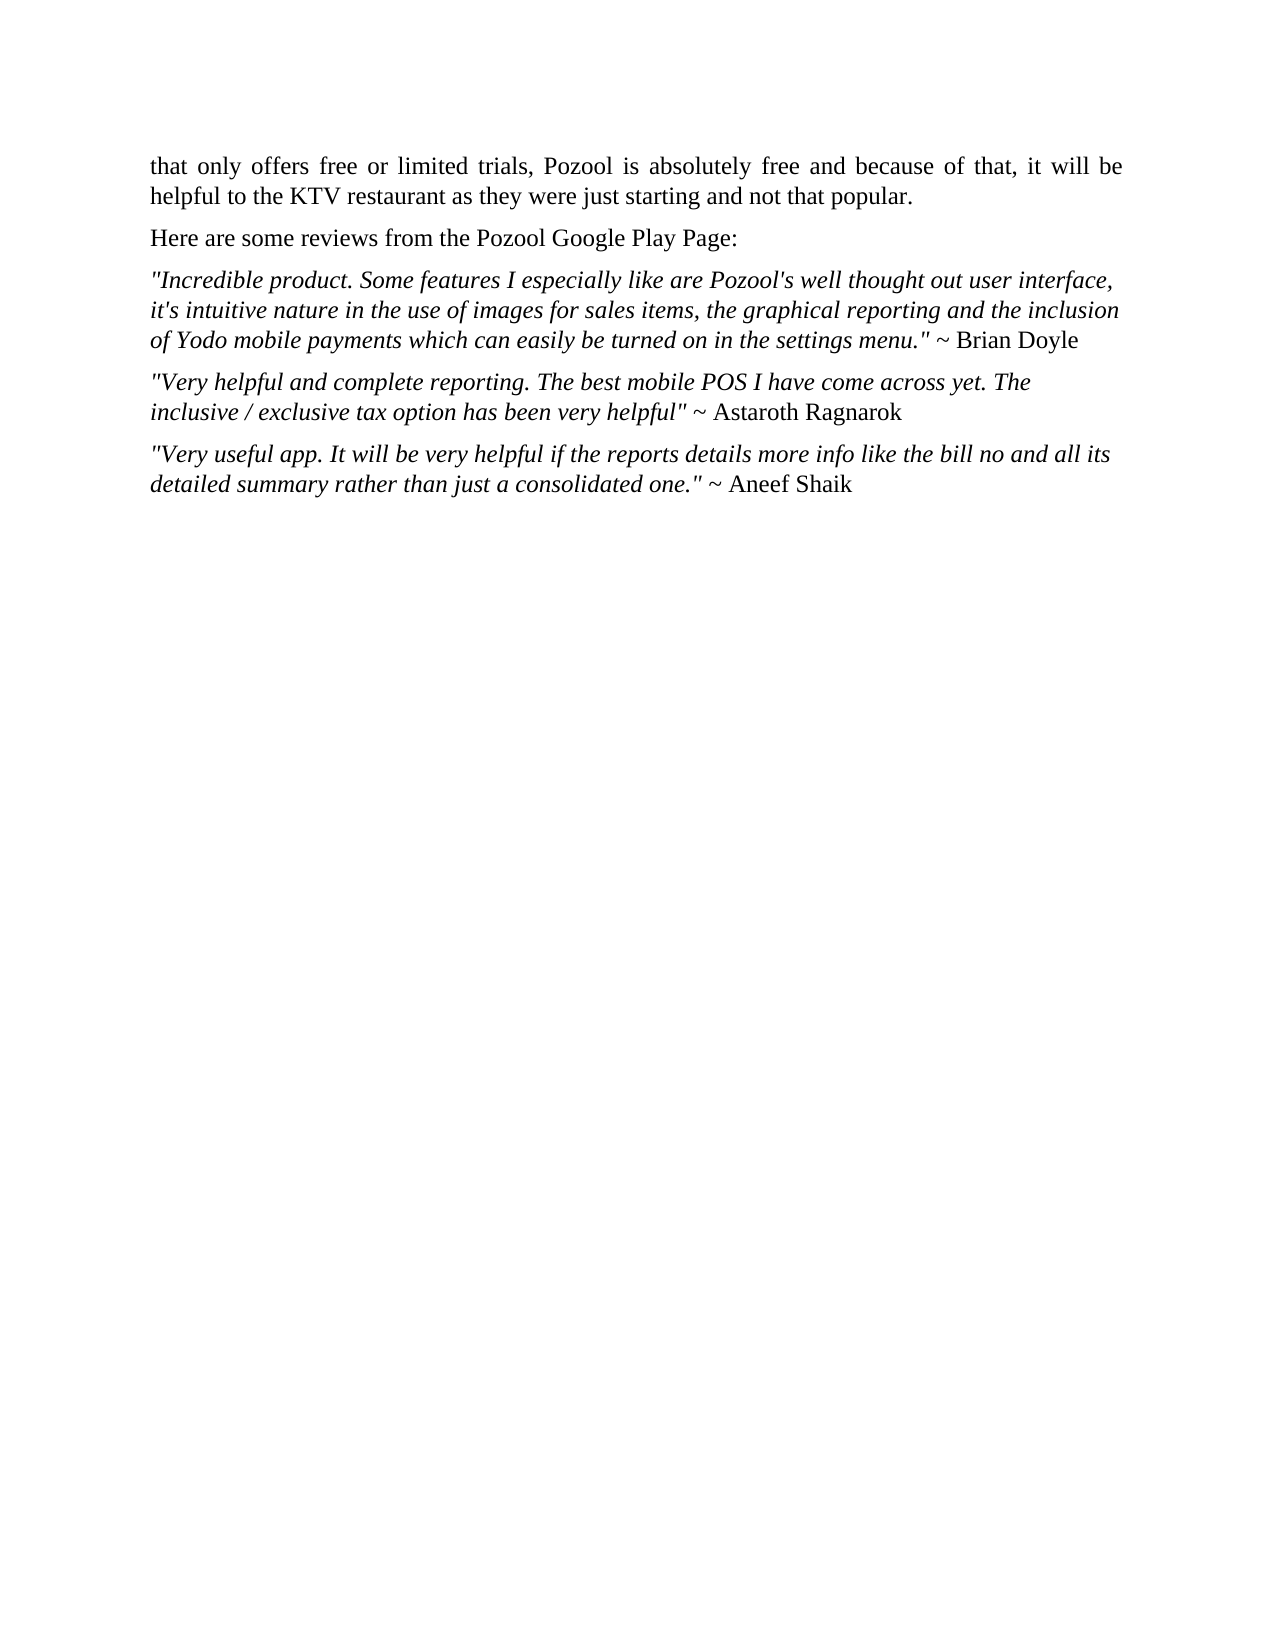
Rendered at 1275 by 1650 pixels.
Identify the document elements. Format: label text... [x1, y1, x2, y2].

text Here are some reviews from the Pozool Google Play Page: [150, 222, 1125, 252]
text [150, 150, 1125, 209]
text "Incredible product. Some features I especially like are Pozool's well thought out user interface, it's intuitive nature in the use of images for sales items, the graphical reporting and the inclusion of Yodo mobile payments which can easily be turned on in the settings menu." ~ Brian Doyle [150, 264, 1125, 354]
text "Very helpful and complete reporting. The best mobile POS I have come across yet. The inclusive / exclusive tax option has been very helpful" ~ Astaroth Ragnarok [150, 366, 1125, 426]
text "Very useful app. It will be very helpful if the reports details more info like the bill no and all its detailed summary rather than just a consolidated one." ~ Aneef Shaik [150, 438, 1125, 498]
